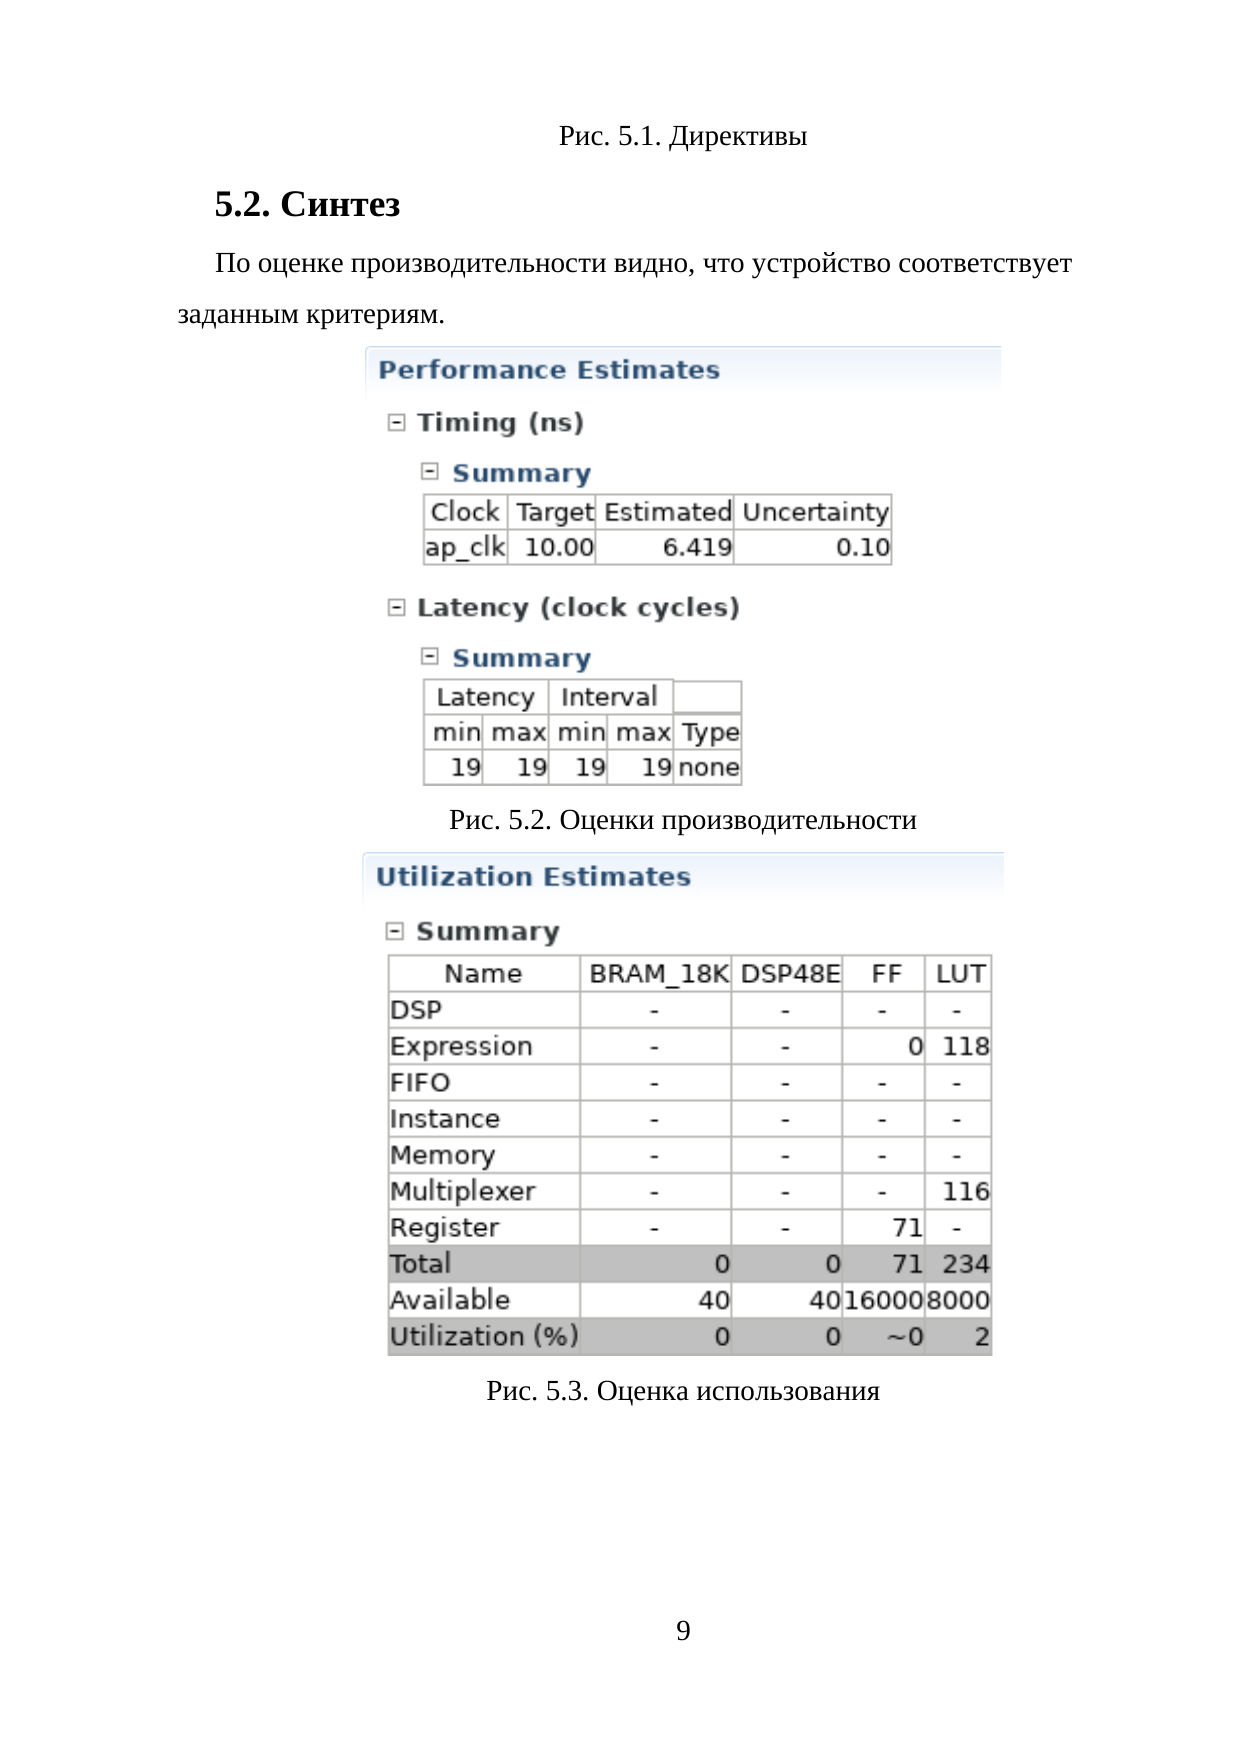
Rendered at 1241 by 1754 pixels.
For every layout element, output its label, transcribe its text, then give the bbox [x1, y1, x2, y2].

picture [362, 852, 1005, 1356]
text Рис. 5.2. Оценки производительности [177, 802, 1152, 836]
picture [365, 346, 1002, 786]
subtitle 5.2. Синтез [177, 181, 1152, 224]
text По оценке производительности видно, что устройство соответствует заданным критериям. [177, 246, 1152, 329]
text Рис. 5.3. Оценка использования [177, 1373, 1152, 1406]
text Рис. 5.1. Директивы [177, 118, 1152, 152]
